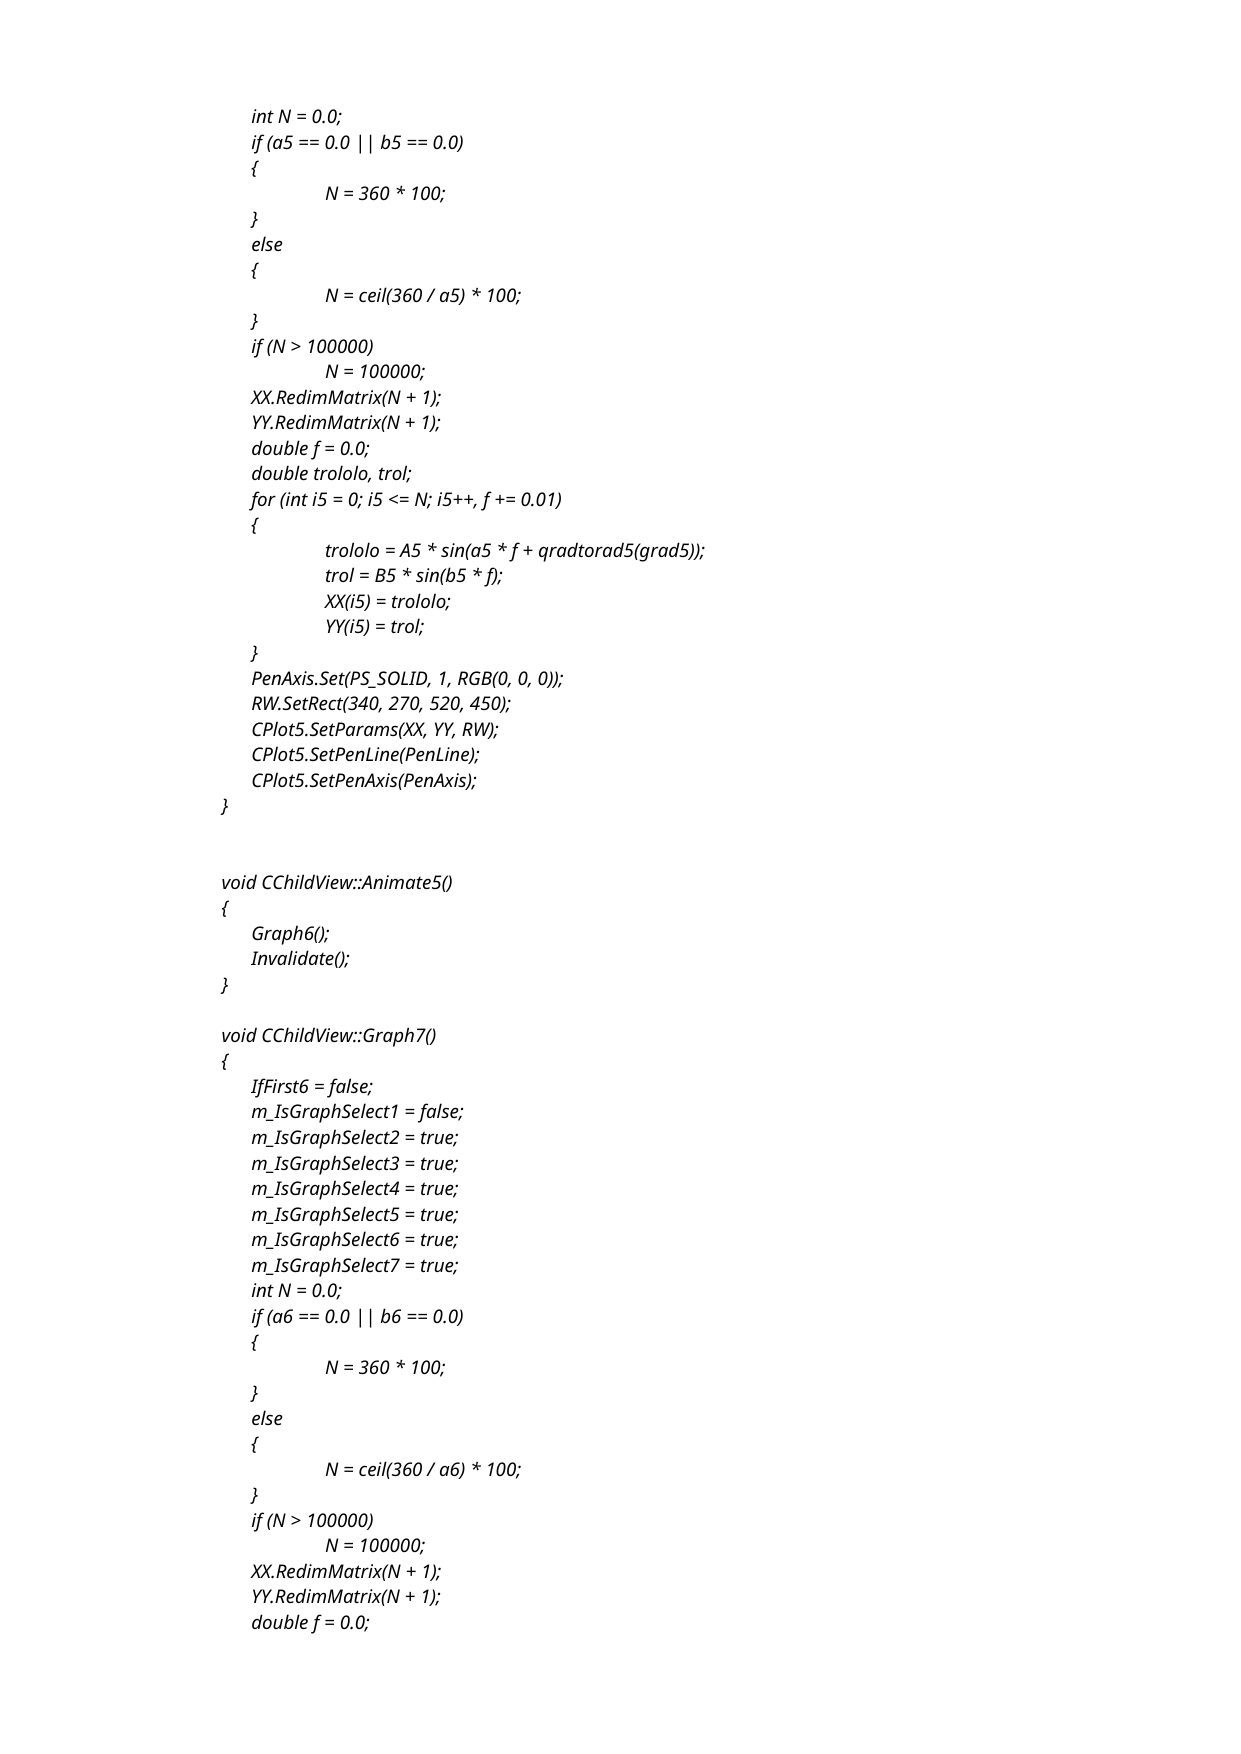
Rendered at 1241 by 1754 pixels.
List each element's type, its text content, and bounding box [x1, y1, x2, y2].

text } [162, 639, 1152, 665]
text CPlot5.SetPenAxis(PenAxis); [162, 767, 1152, 792]
text else [162, 1405, 1152, 1431]
text YY.RedimMatrix(N + 1); [162, 410, 1152, 435]
text double f = 0.0; [162, 1609, 1152, 1635]
text } [162, 1482, 1152, 1507]
text RW.SetRect(340, 270, 520, 450); [162, 690, 1152, 716]
text { [162, 894, 1152, 920]
text if (N > 100000) [162, 333, 1152, 359]
text else [162, 231, 1152, 257]
text { [162, 154, 1152, 180]
text m_IsGraphSelect4 = true; [162, 1175, 1152, 1201]
text CPlot5.SetParams(XX, YY, RW); [162, 716, 1152, 741]
text } [162, 971, 1152, 997]
text Graph6(); [162, 920, 1152, 946]
text double f = 0.0; [162, 435, 1152, 461]
text m_IsGraphSelect5 = true; [162, 1201, 1152, 1226]
text N = 360 * 100; [162, 180, 1152, 206]
text if (a5 == 0.0 || b5 == 0.0) [162, 129, 1152, 154]
text if (N > 100000) [162, 1507, 1152, 1533]
text YY.RedimMatrix(N + 1); [162, 1584, 1152, 1609]
text IfFirst6 = false; [162, 1073, 1152, 1099]
text trol = B5 * sin(b5 * f); [162, 563, 1152, 588]
text int N = 0.0; [162, 1277, 1152, 1303]
text { [162, 1328, 1152, 1354]
text Invalidate(); [162, 946, 1152, 971]
text m_IsGraphSelect6 = true; [162, 1226, 1152, 1252]
text trololo = A5 * sin(a5 * f + qradtorad5(grad5)); [162, 537, 1152, 563]
text } [162, 308, 1152, 333]
text { [162, 1431, 1152, 1456]
text YY(i5) = trol; [162, 614, 1152, 639]
text PenAxis.Set(PS_SOLID, 1, RGB(0, 0, 0)); [162, 665, 1152, 690]
text void CChildView::Graph7() [162, 1022, 1152, 1048]
text N = 100000; [162, 1533, 1152, 1558]
text XX.RedimMatrix(N + 1); [162, 1558, 1152, 1584]
text XX.RedimMatrix(N + 1); [162, 384, 1152, 410]
text m_IsGraphSelect1 = false; [162, 1099, 1152, 1124]
text CPlot5.SetPenLine(PenLine); [162, 741, 1152, 767]
text XX(i5) = trololo; [162, 588, 1152, 614]
text m_IsGraphSelect2 = true; [162, 1124, 1152, 1150]
text if (a6 == 0.0 || b6 == 0.0) [162, 1303, 1152, 1328]
text double trololo, trol; [162, 461, 1152, 486]
text N = 360 * 100; [162, 1354, 1152, 1379]
text N = ceil(360 / a5) * 100; [162, 282, 1152, 308]
text m_IsGraphSelect3 = true; [162, 1150, 1152, 1175]
text } [162, 206, 1152, 231]
text N = ceil(360 / a6) * 100; [162, 1456, 1152, 1482]
text int N = 0.0; [162, 103, 1152, 129]
text { [162, 1048, 1152, 1073]
text m_IsGraphSelect7 = true; [162, 1252, 1152, 1277]
text { [162, 512, 1152, 537]
text N = 100000; [162, 359, 1152, 384]
text { [162, 257, 1152, 282]
text for (int i5 = 0; i5 <= N; i5++, f += 0.01) [162, 486, 1152, 512]
text } [162, 1379, 1152, 1405]
text void CChildView::Animate5() [162, 869, 1152, 894]
text } [162, 792, 1152, 818]
